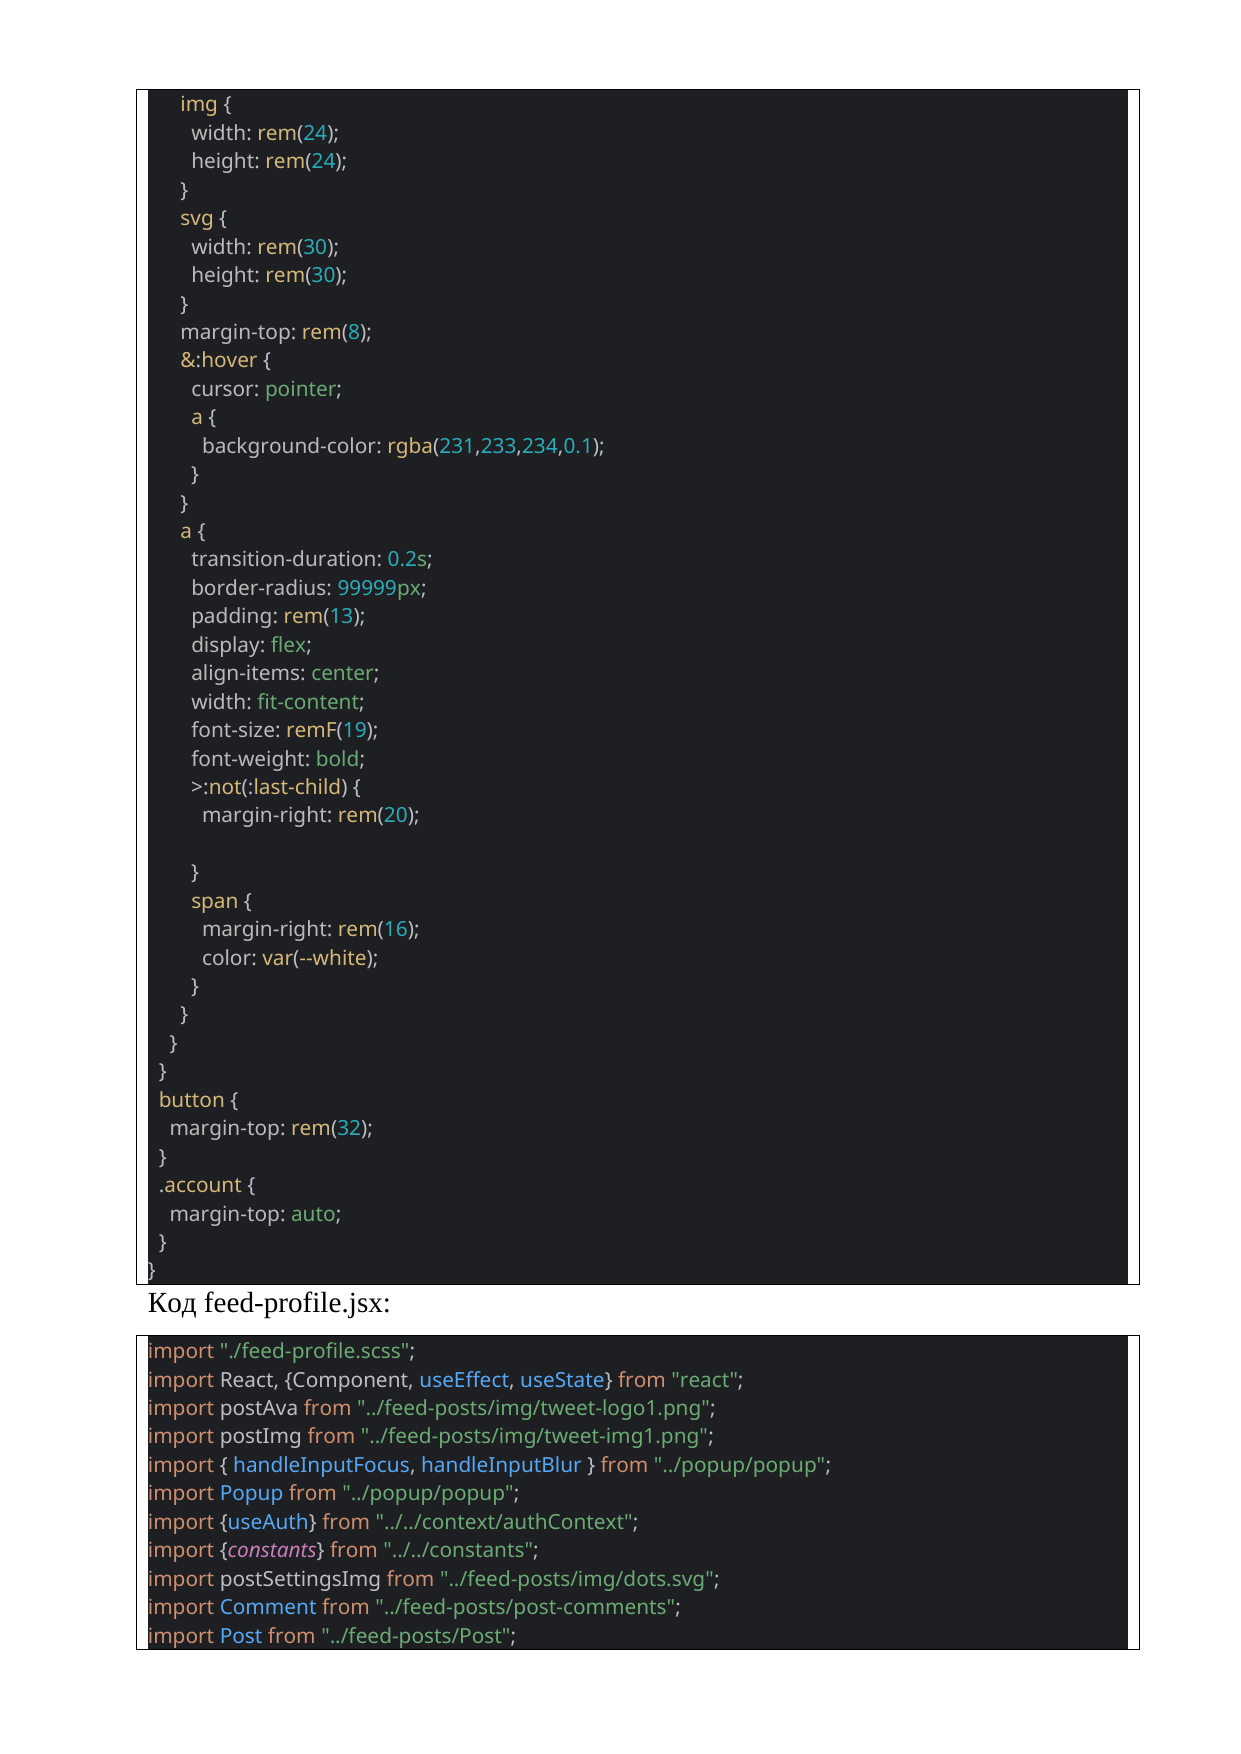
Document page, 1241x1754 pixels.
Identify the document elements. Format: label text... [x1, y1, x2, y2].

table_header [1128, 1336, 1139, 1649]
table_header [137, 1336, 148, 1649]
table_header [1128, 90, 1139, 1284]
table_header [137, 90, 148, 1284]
text Код feed-profile.jsx: [148, 1285, 1152, 1318]
